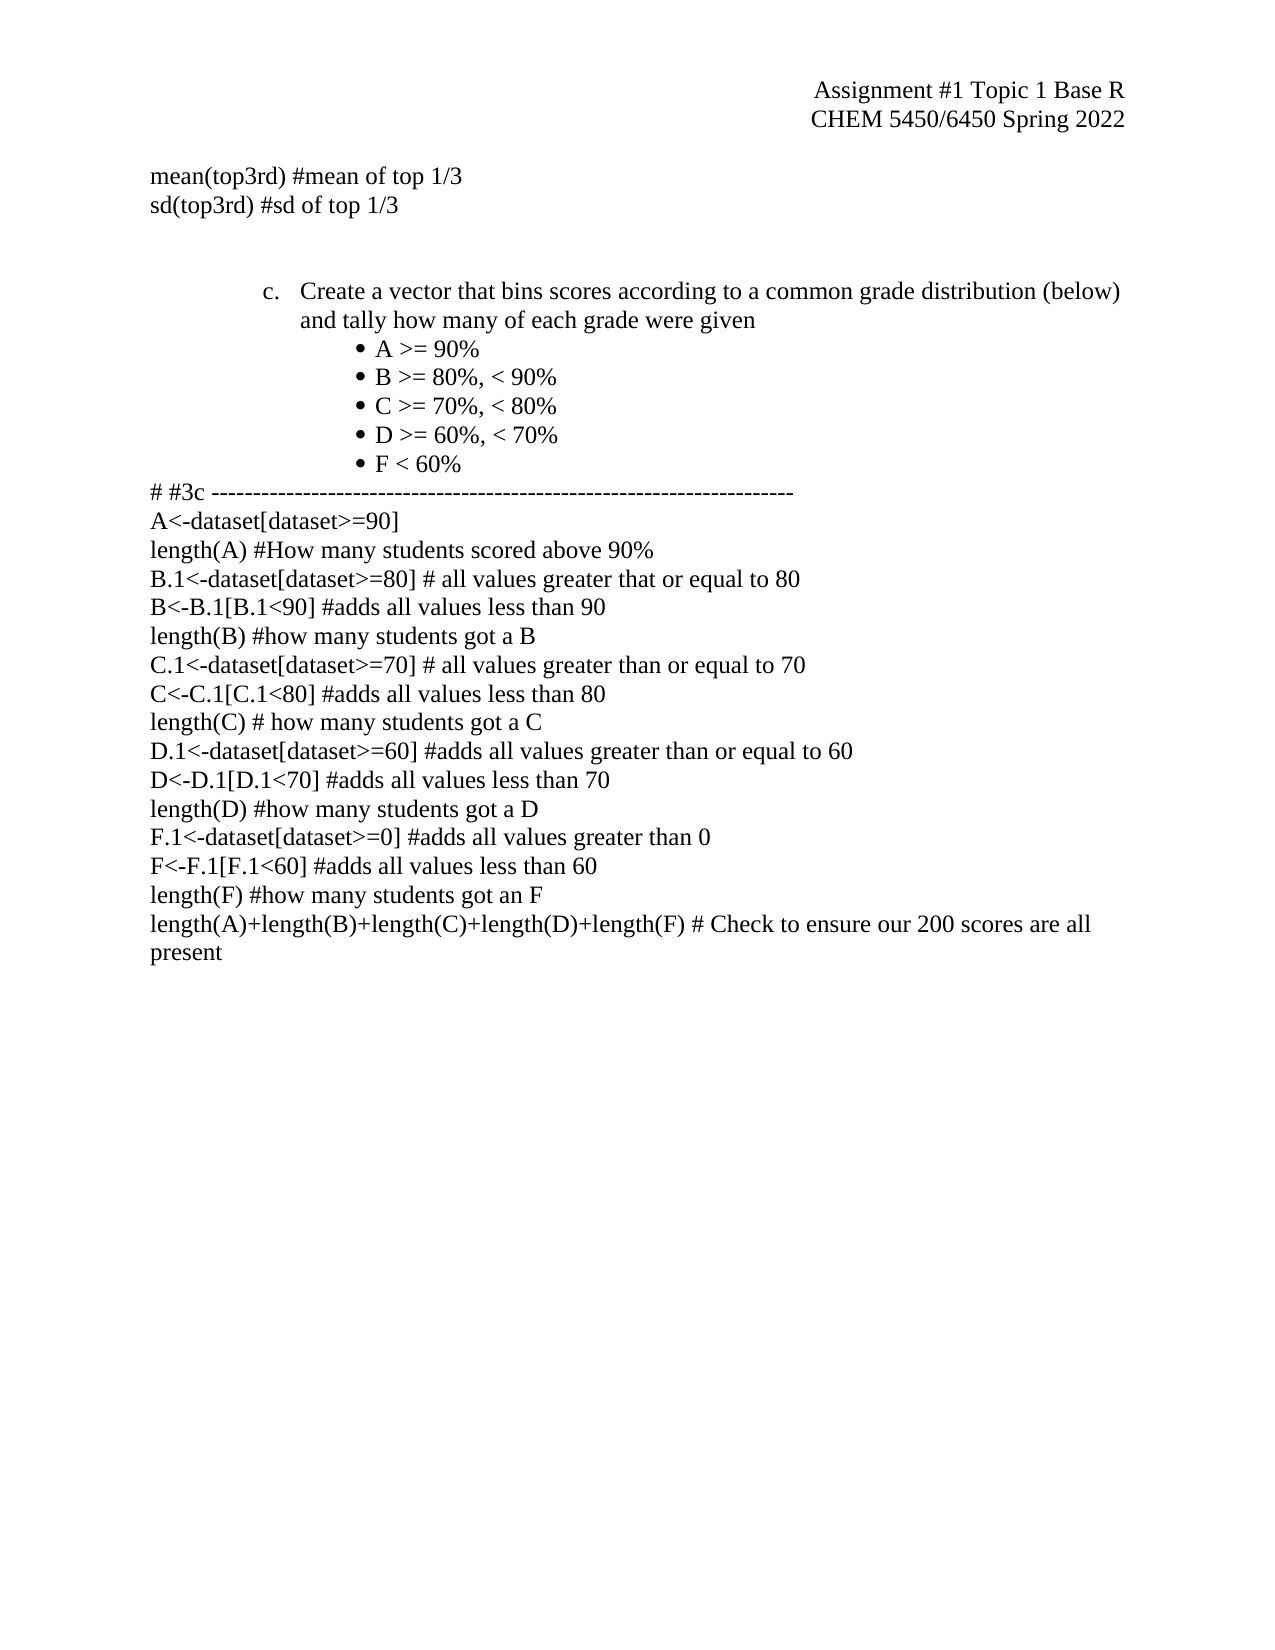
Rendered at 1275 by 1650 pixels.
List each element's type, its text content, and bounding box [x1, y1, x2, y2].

text F.1<-dataset[dataset>=0] #adds all values greater than 0 [150, 822, 1125, 851]
text C<-C.1[C.1<80] #adds all values less than 80 [150, 679, 1125, 707]
text B.1<-dataset[dataset>=80] # all values greater that or equal to 80 [150, 564, 1125, 592]
text mean(top3rd) #mean of top 1/3 [150, 161, 1125, 190]
text # #3c ---------------------------------------------------------------------- [150, 477, 1125, 506]
text F<-F.1[F.1<60] #adds all values less than 60 [150, 851, 1125, 880]
list B >= 80%, < 90% [356, 362, 1125, 391]
text D.1<-dataset[dataset>=60] #adds all values greater than or equal to 60 [150, 736, 1125, 765]
list C >= 70%, < 80% [356, 391, 1125, 420]
text D<-D.1[D.1<70] #adds all values less than 70 [150, 765, 1125, 794]
text B<-B.1[B.1<90] #adds all values less than 90 [150, 592, 1125, 621]
list A >= 90% [356, 334, 1125, 362]
text C.1<-dataset[dataset>=70] # all values greater than or equal to 70 [150, 650, 1125, 679]
text A<-dataset[dataset>=90] [150, 506, 1125, 535]
text length(F) #how many students got an F [150, 880, 1125, 909]
list Create a vector that bins scores according to a common grade distribution (below) and tally how many of each grade were given [262, 276, 1125, 334]
text length(D) #how many students got a D [150, 794, 1125, 822]
text length(A)+length(B)+length(C)+length(D)+length(F) # Check to ensure our 200 scores are all present [150, 909, 1125, 966]
text sd(top3rd) #sd of top 1/3 [150, 190, 1125, 219]
list F < 60% [356, 449, 1125, 477]
text length(B) #how many students got a B [150, 621, 1125, 650]
text length(C) # how many students got a C [150, 707, 1125, 736]
list D >= 60%, < 70% [356, 420, 1125, 449]
text length(A) #How many students scored above 90% [150, 535, 1125, 564]
